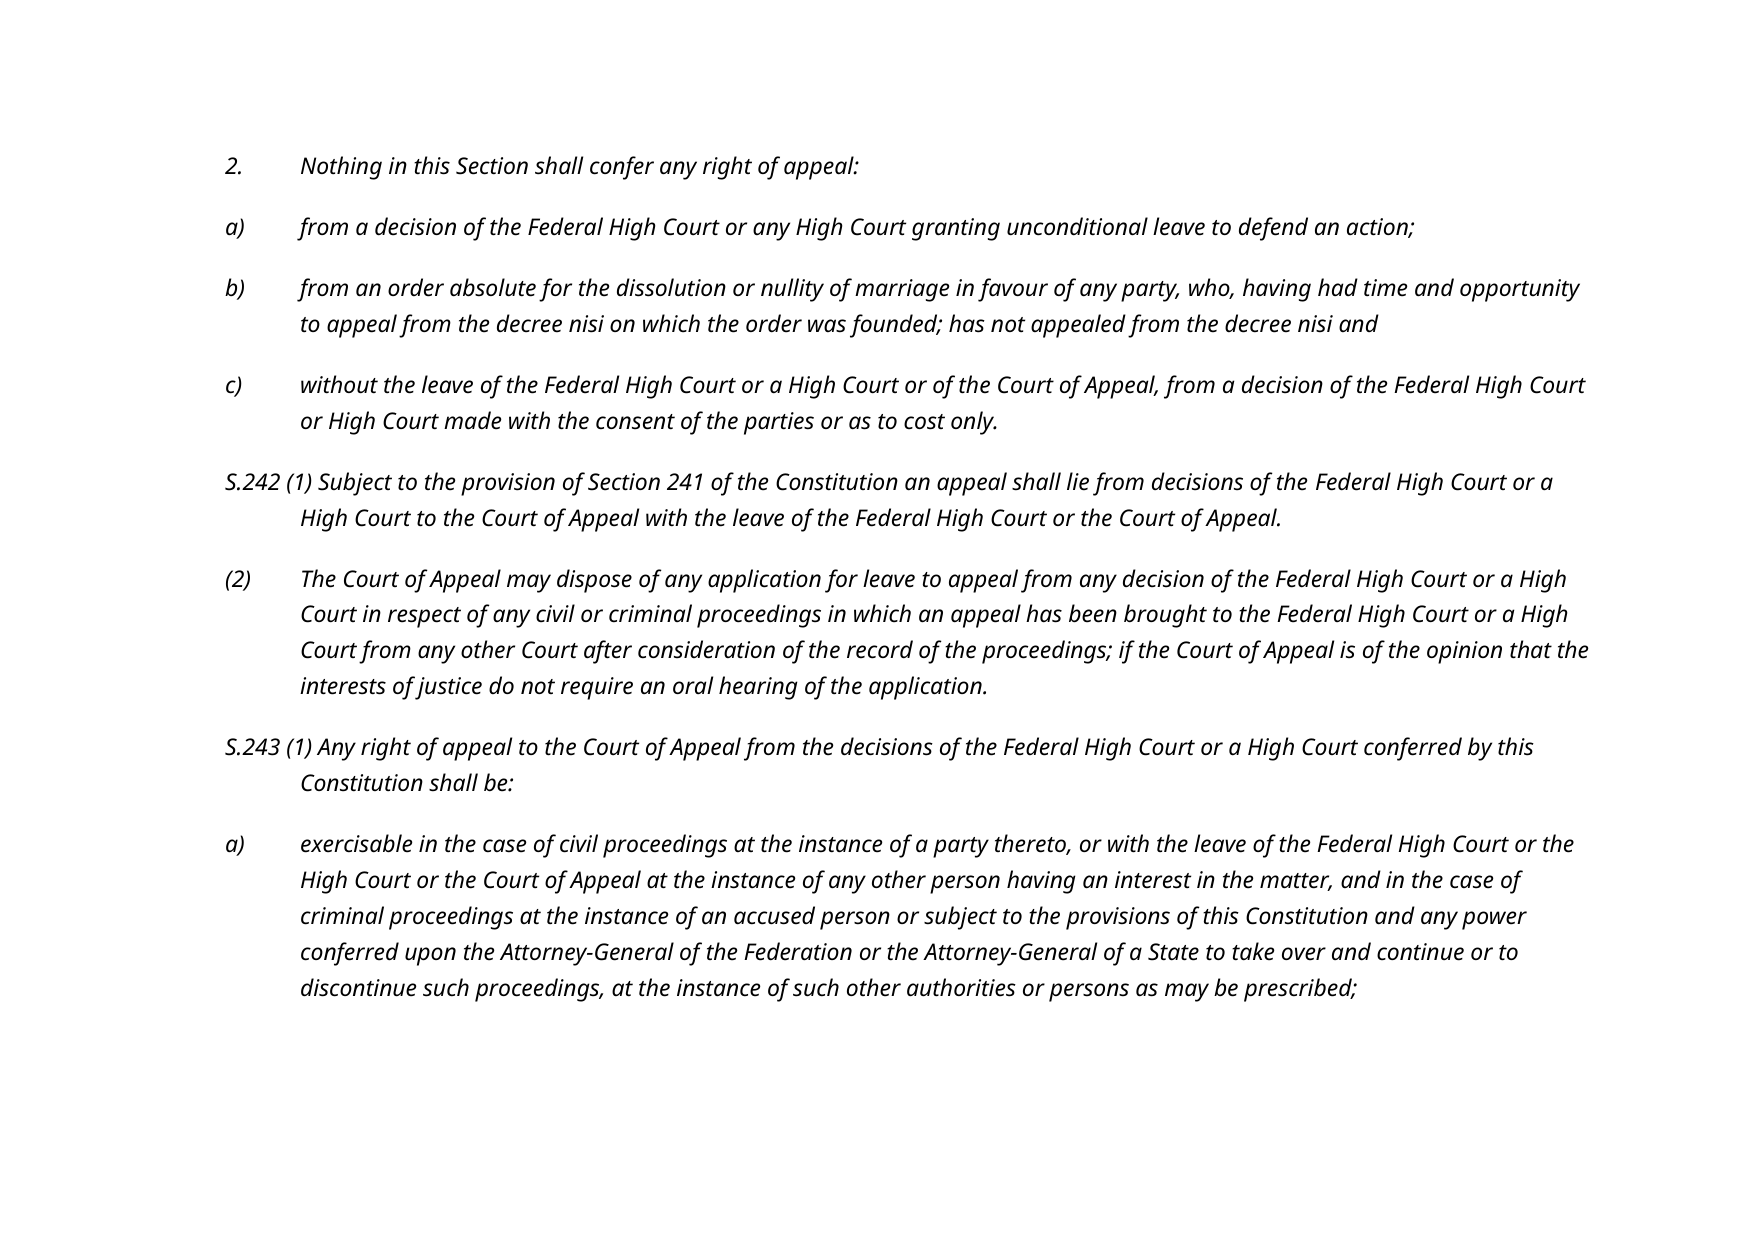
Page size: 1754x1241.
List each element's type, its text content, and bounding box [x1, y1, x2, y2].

text a) exercisable in the case of civil proceedings at the instance of a party thereto, or with the leave of the Federal High Court or the High Court or the Court of Appeal at the instance of any other person having an interest in the matter, and in the case of criminal proceedings at the instance of an accused person or subject to the provisions of this Constitution and any power conferred upon the Attorney-General of the Federation or the Attorney-General of a State to take over and continue or to discontinue such proceedings, at the instance of such other authorities or persons as may be prescribed; [225, 828, 1604, 1003]
text S.243 (1) Any right of appeal to the Court of Appeal from the decisions of the Federal High Court or a High Court conferred by this Constitution shall be: [225, 731, 1604, 798]
text (2) The Court of Appeal may dispose of any application for leave to appeal from any decision of the Federal High Court or a High Court in respect of any civil or criminal proceedings in which an appeal has been brought to the Federal High Court or a High Court from any other Court after consideration of the record of the proceedings; if the Court of Appeal is of the opinion that the interests of justice do not require an oral hearing of the application. [225, 562, 1604, 702]
text S.242 (1) Subject to the provision of Section 241 of the Constitution an appeal shall lie from decisions of the Federal High Court or a High Court to the Court of Appeal with the leave of the Federal High Court or the Court of Appeal. [225, 466, 1604, 533]
text c) without the leave of the Federal High Court or a High Court or of the Court of Appeal, from a decision of the Federal High Court or High Court made with the consent of the parties or as to cost only. [225, 369, 1604, 436]
text b) from an order absolute for the dissolution or nullity of marriage in favour of any party, who, having had time and opportunity to appeal from the decree nisi on which the order was founded; has not appealed from the decree nisi and [225, 272, 1604, 339]
text a) from a decision of the Federal High Court or any High Court granting unconditional leave to defend an action; [225, 211, 1604, 242]
text 2. Nothing in this Section shall confer any right of appeal: [225, 150, 1604, 181]
